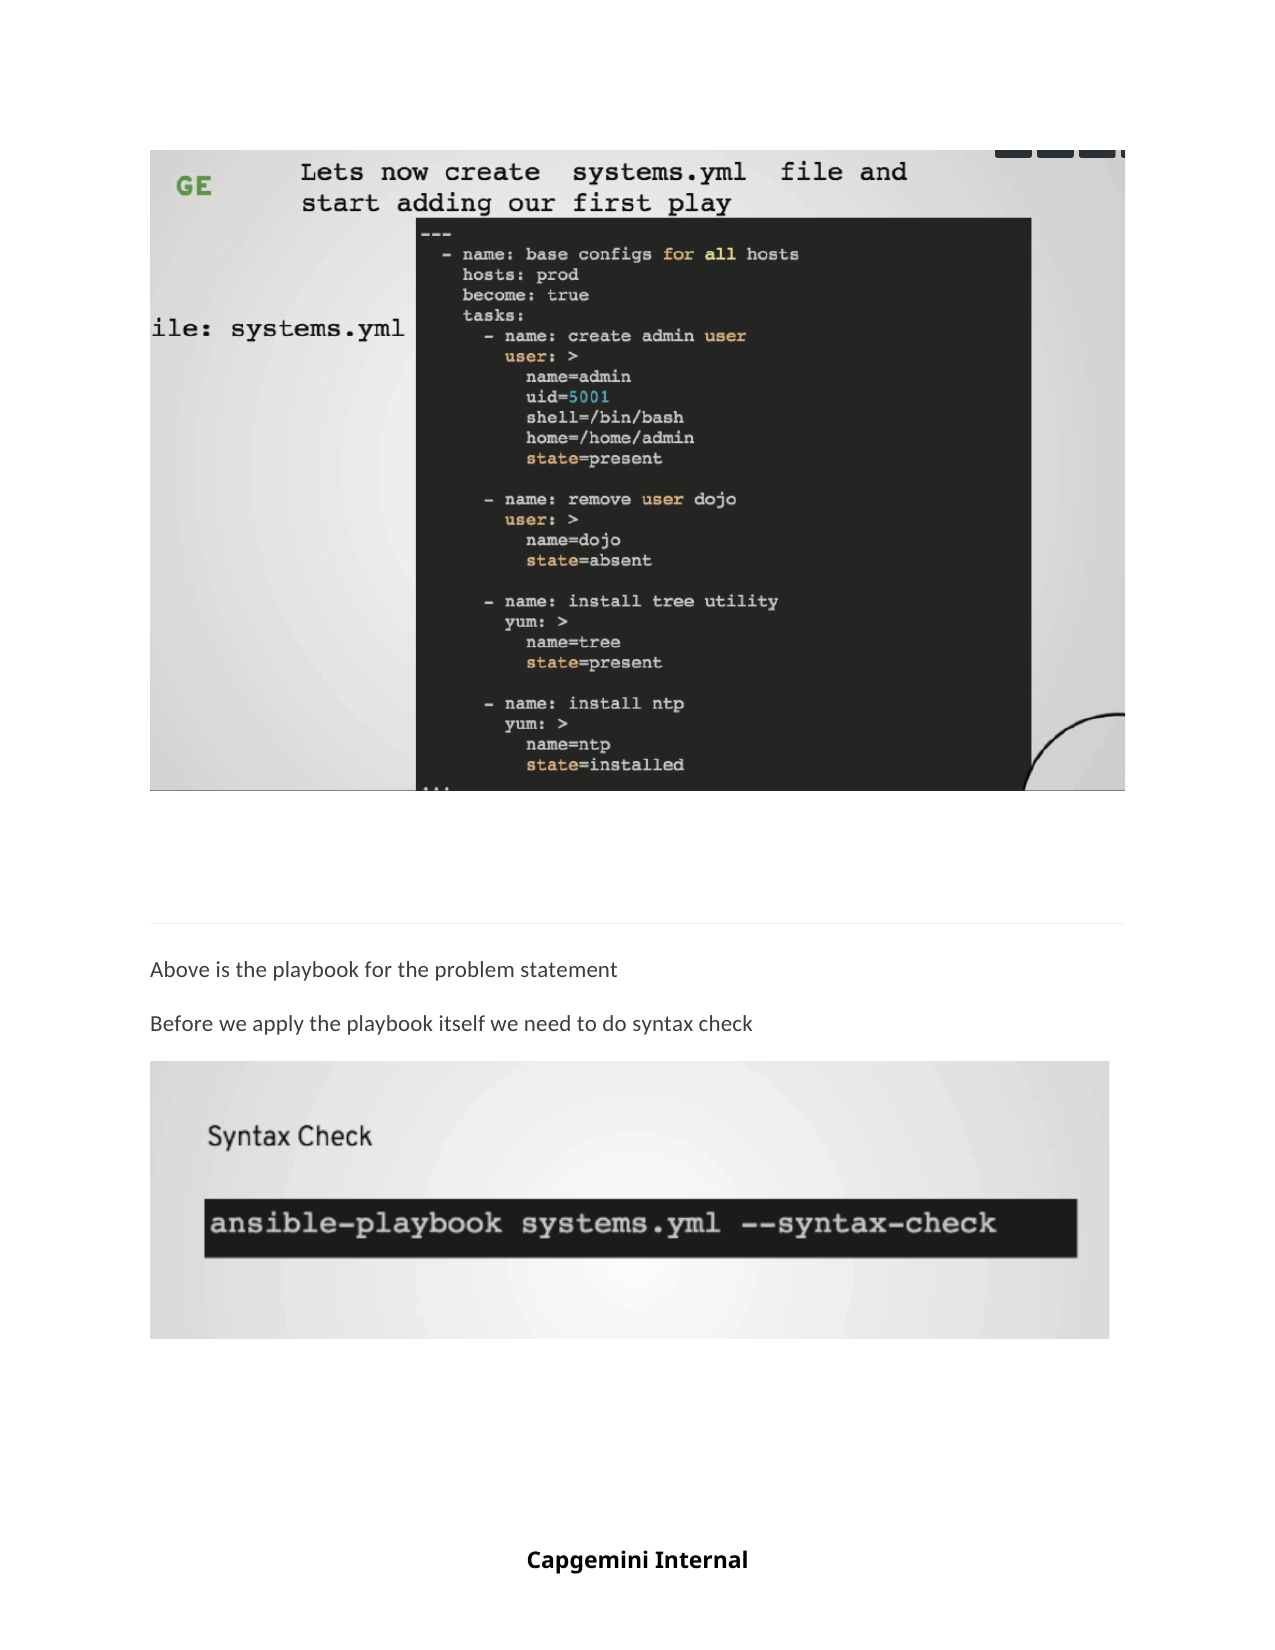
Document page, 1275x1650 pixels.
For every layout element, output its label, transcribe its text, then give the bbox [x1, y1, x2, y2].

text Before we apply the playbook itself we need to do syntax check [150, 1009, 1125, 1037]
text Above is the playbook for the problem statement [150, 956, 1125, 984]
picture [150, 150, 1125, 791]
picture [150, 1061, 1110, 1339]
